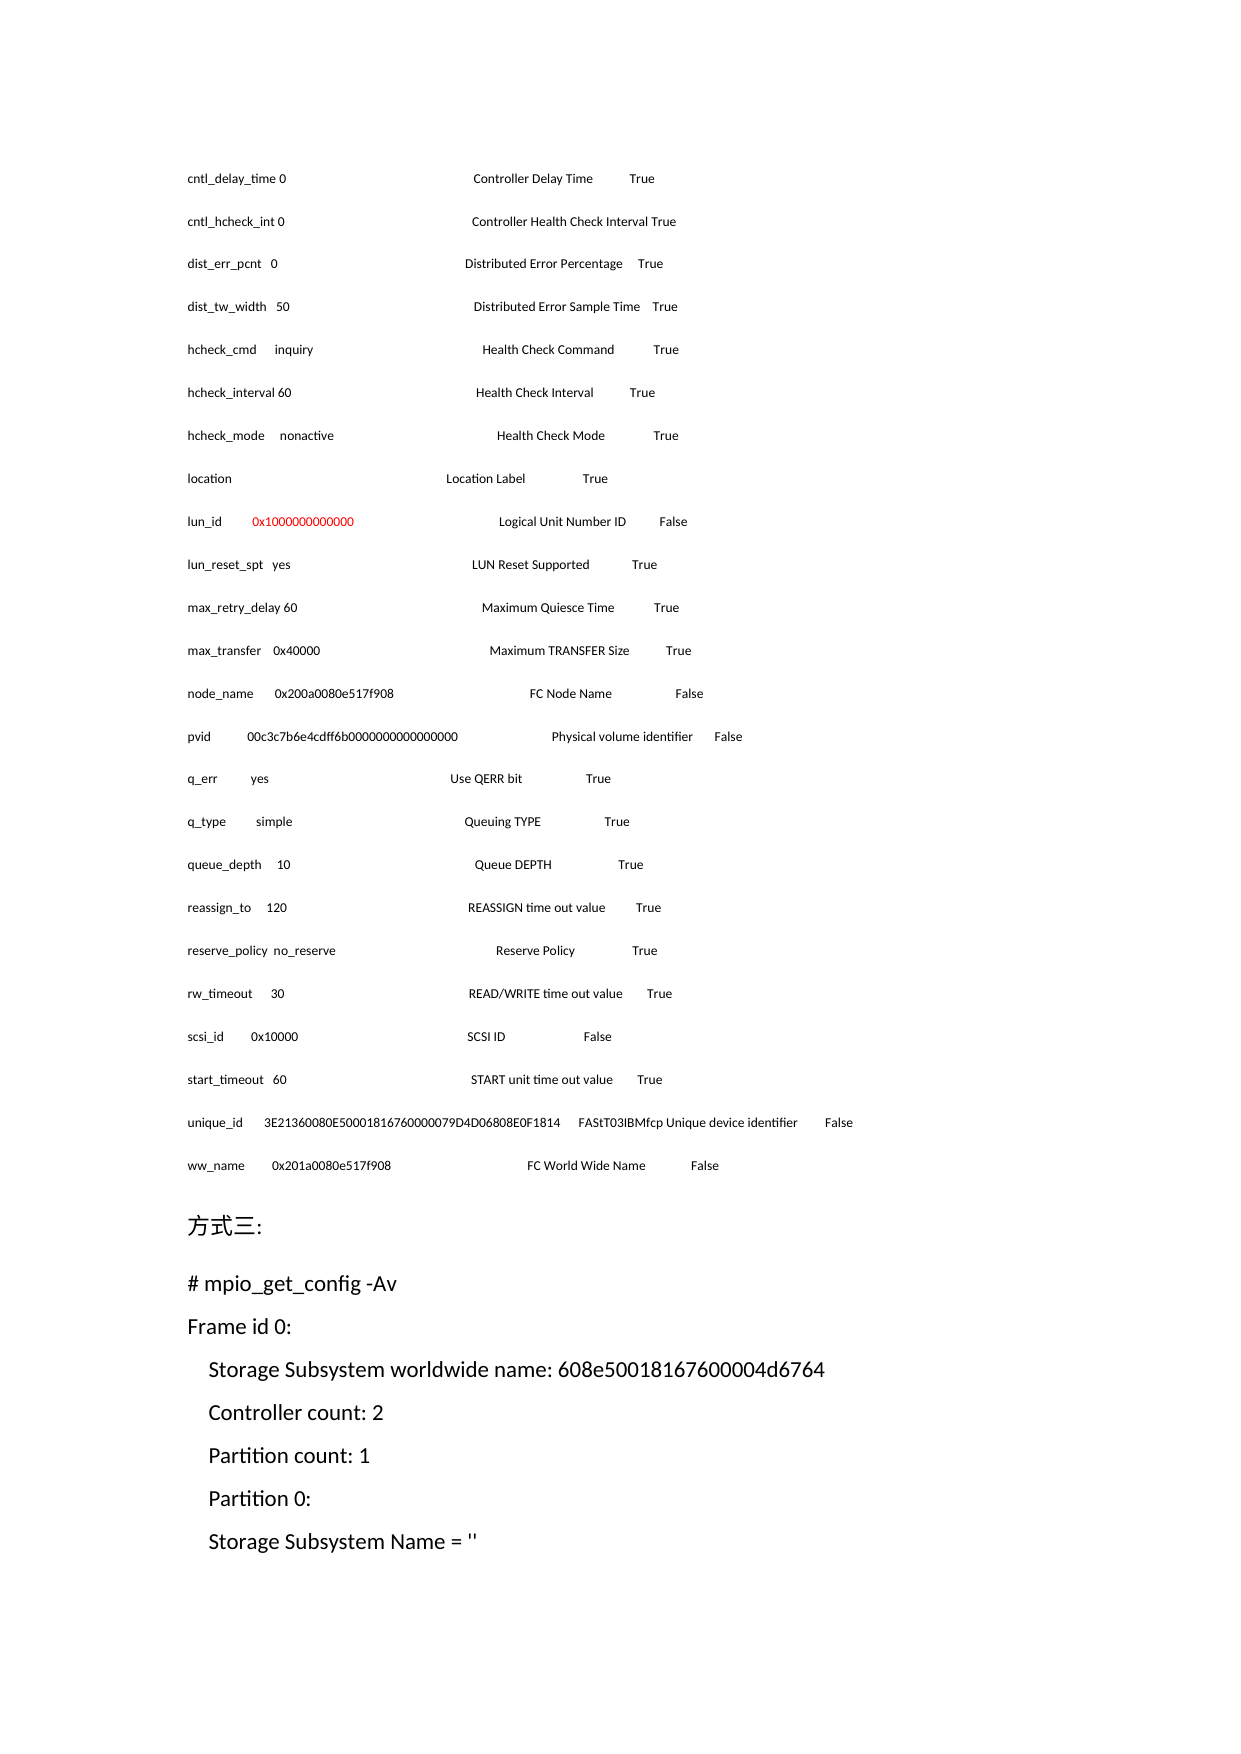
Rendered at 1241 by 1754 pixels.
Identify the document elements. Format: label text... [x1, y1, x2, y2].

text ww_name 0x201a0080e517f908 FC World Wide Name False [187, 1149, 1053, 1182]
text hcheck_mode nonactive Health Check Mode True [187, 419, 1053, 452]
text scsi_id 0x10000 SCSI ID False [187, 1020, 1053, 1053]
text start_timeout 60 START unit time out value True [187, 1063, 1053, 1096]
text unique_id 3E21360080E50001816760000079D4D06808E0F1814 FAStT03IBMfcp Unique device identifier False [187, 1106, 1053, 1139]
text reassign_to 120 REASSIGN time out value True [187, 892, 1053, 924]
text lun_reset_spt yes LUN Reset Supported True [187, 548, 1053, 581]
text max_transfer 0x40000 Maximum TRANSFER Size True [187, 634, 1053, 667]
text hcheck_interval 60 Health Check Interval True [187, 377, 1053, 409]
text Partition count: 1 [187, 1439, 1053, 1472]
text Partition 0: [187, 1482, 1053, 1514]
text 方式三: [187, 1192, 1053, 1257]
text node_name 0x200a0080e517f908 FC Node Name False [187, 677, 1053, 709]
text q_err yes Use QERR bit True [187, 763, 1053, 795]
text pvid 00c3c7b6e4cdff6b0000000000000000 Physical volume identifier False [187, 720, 1053, 752]
text Frame id 0: [187, 1310, 1053, 1343]
text cntl_delay_time 0 Controller Delay Time True [187, 162, 1053, 194]
text cntl_hcheck_int 0 Controller Health Check Interval True [187, 205, 1053, 237]
text max_retry_delay 60 Maximum Quiesce Time True [187, 591, 1053, 624]
text Storage Subsystem worldwide name: 608e50018167600004d6764 [187, 1353, 1053, 1386]
text location Location Label True [187, 462, 1053, 495]
text queue_depth 10 Queue DEPTH True [187, 849, 1053, 881]
text Controller count: 2 [187, 1396, 1053, 1429]
text q_type simple Queuing TYPE True [187, 806, 1053, 838]
text Storage Subsystem Name = '' [187, 1525, 1053, 1557]
text rw_timeout 30 READ/WRITE time out value True [187, 977, 1053, 1010]
text hcheck_cmd inquiry Health Check Command True [187, 334, 1053, 366]
text dist_tw_width 50 Distributed Error Sample Time True [187, 291, 1053, 323]
text reserve_policy no_reserve Reserve Policy True [187, 934, 1053, 967]
text dist_err_pcnt 0 Distributed Error Percentage True [187, 248, 1053, 280]
text lun_id 0x1000000000000 Logical Unit Number ID False [187, 505, 1053, 538]
text # mpio_get_config -Av [187, 1267, 1053, 1300]
